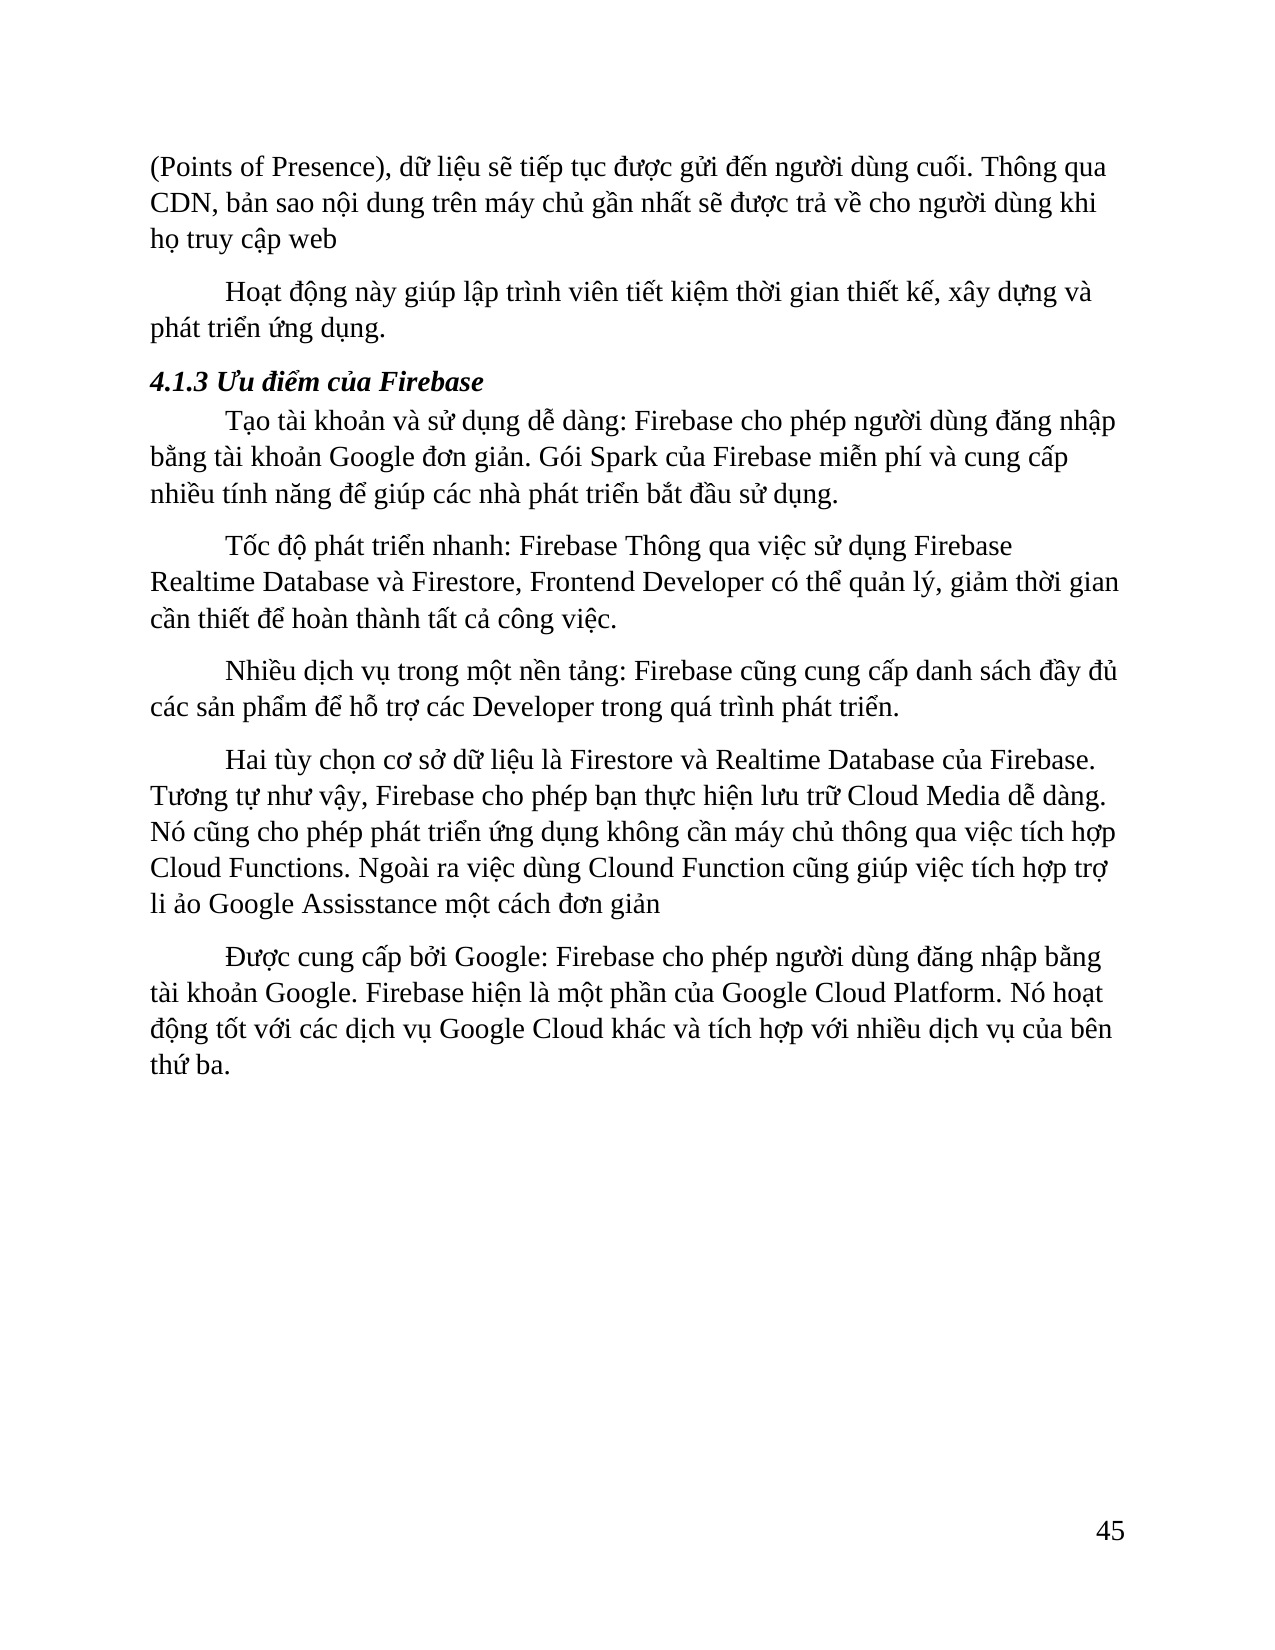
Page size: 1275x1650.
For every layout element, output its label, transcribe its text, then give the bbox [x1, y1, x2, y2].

text (Points of Presence), dữ liệu sẽ tiếp tục được gửi đến người dùng cuối. Thông qua CDN, bản sao nội dung trên máy chủ gần nhất sẽ được trả về cho người dùng khi họ truy cập web [150, 149, 1109, 255]
text Hai tùy chọn cơ sở dữ liệu là Firestore và Realtime Database của Firebase. Tương tự như vậy, Firebase cho phép bạn thực hiện lưu trữ Cloud Media dễ dàng. Nó cũng cho phép phát triển ứng dụng không cần máy chủ thông qua việc tích hợp Cloud Functions. Ngoài ra việc dùng Clound Function cũng giúp việc tích hợp trợ li ảo Google Assisstance một cách đơn giản [150, 742, 1118, 920]
subtitle Ưu điểm của Firebase [150, 364, 1239, 397]
text Nhiều dịch vụ trong một nền tảng: Firebase cũng cung cấp danh sách đầy đủ các sản phẩm để hỗ trợ các Developer trong quá trình phát triển. [150, 653, 1119, 723]
text Tốc độ phát triển nhanh: Firebase Thông qua việc sử dụng Firebase Realtime Database và Firestore, Frontend Developer có thể quản lý, giảm thời gian cần thiết để hoàn thành tất cả công việc. [150, 528, 1120, 634]
text Được cung cấp bởi Google: Firebase cho phép người dùng đăng nhập bằng tài khoản Google. Firebase hiện là một phần của Google Cloud Platform. Nó hoạt động tốt với các dịch vụ Google Cloud khác và tích hợp với nhiều dịch vụ của bên thứ ba. [150, 939, 1114, 1081]
text Tạo tài khoản và sử dụng dễ dàng: Firebase cho phép người dùng đăng nhập bằng tài khoản Google đơn giản. Gói Spark của Firebase miễn phí và cung cấp nhiều tính năng để giúp các nhà phát triển bắt đầu sử dụng. [150, 403, 1118, 509]
text Hoạt động này giúp lập trình viên tiết kiệm thời gian thiết kế, xây dựng và phát triển ứng dụng. [150, 274, 1094, 344]
